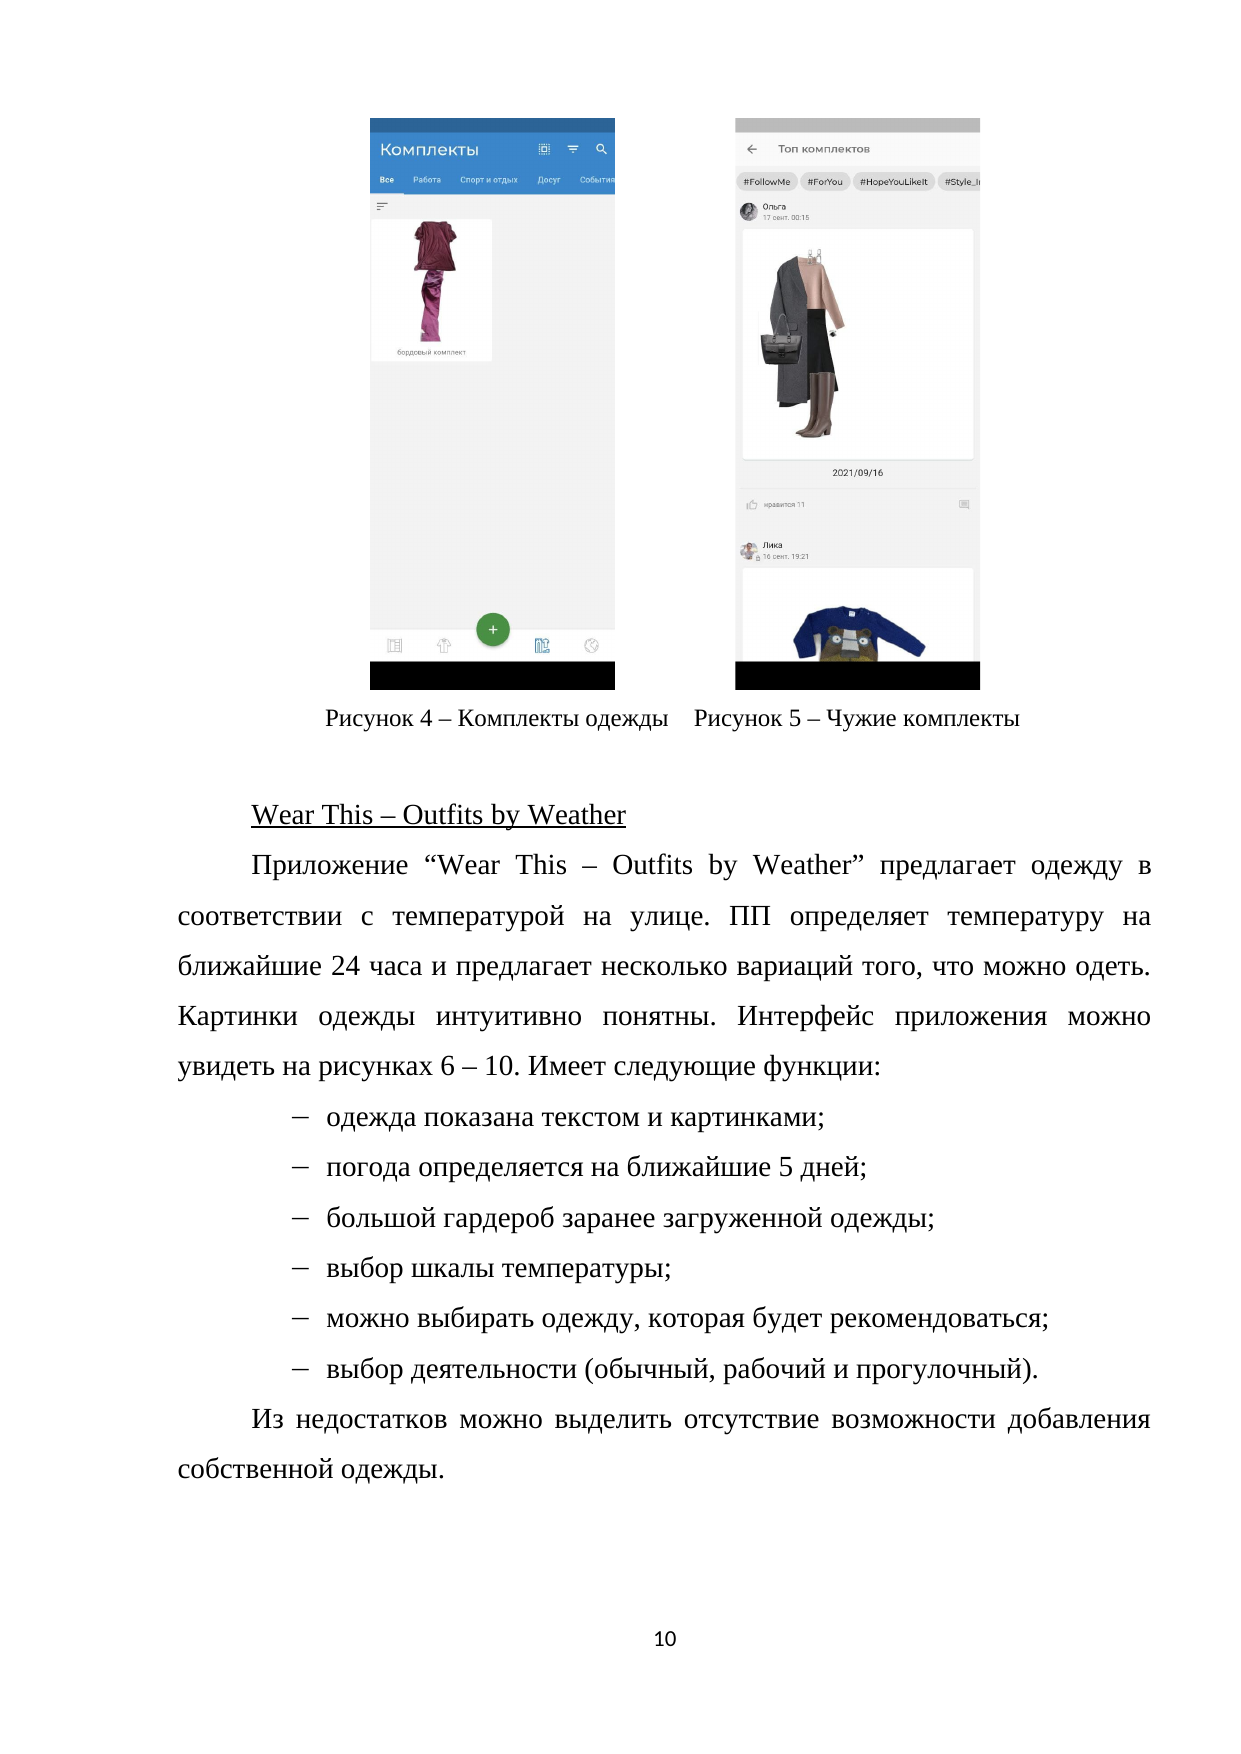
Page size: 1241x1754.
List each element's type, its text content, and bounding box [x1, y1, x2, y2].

list выбор деятельности (обычный, рабочий и прогулочный). [289, 1351, 1152, 1384]
list выбор шкалы температуры; [289, 1250, 1152, 1284]
picture [735, 118, 981, 690]
picture [370, 118, 615, 690]
list большой гардероб заранее загруженной одежды; [289, 1200, 1152, 1233]
list можно выбирать одежду, которая будет рекомендоваться; [289, 1301, 1152, 1334]
text Из недостатков можно выделить отсутствие возможности добавления собственной одежды. [177, 1401, 1152, 1485]
list погода определяется на ближайшие 5 дней; [289, 1149, 1152, 1183]
text Wear This – Outfits by Weather [177, 797, 1152, 831]
list одежда показана текстом и картинками; [289, 1099, 1152, 1132]
text Приложение “Wear This – Outfits by Weather” предлагает одежду в соответствии с температурой на улице. ПП определяет температуру на ближайшие 24 часа и предлагает несколько вариаций того, что можно одеть. Картинки одежды интуитивно понятны. Интерфейс приложения можно увидеть на рисунках 6 – 10. Имеет следующие функции: [177, 847, 1152, 1082]
